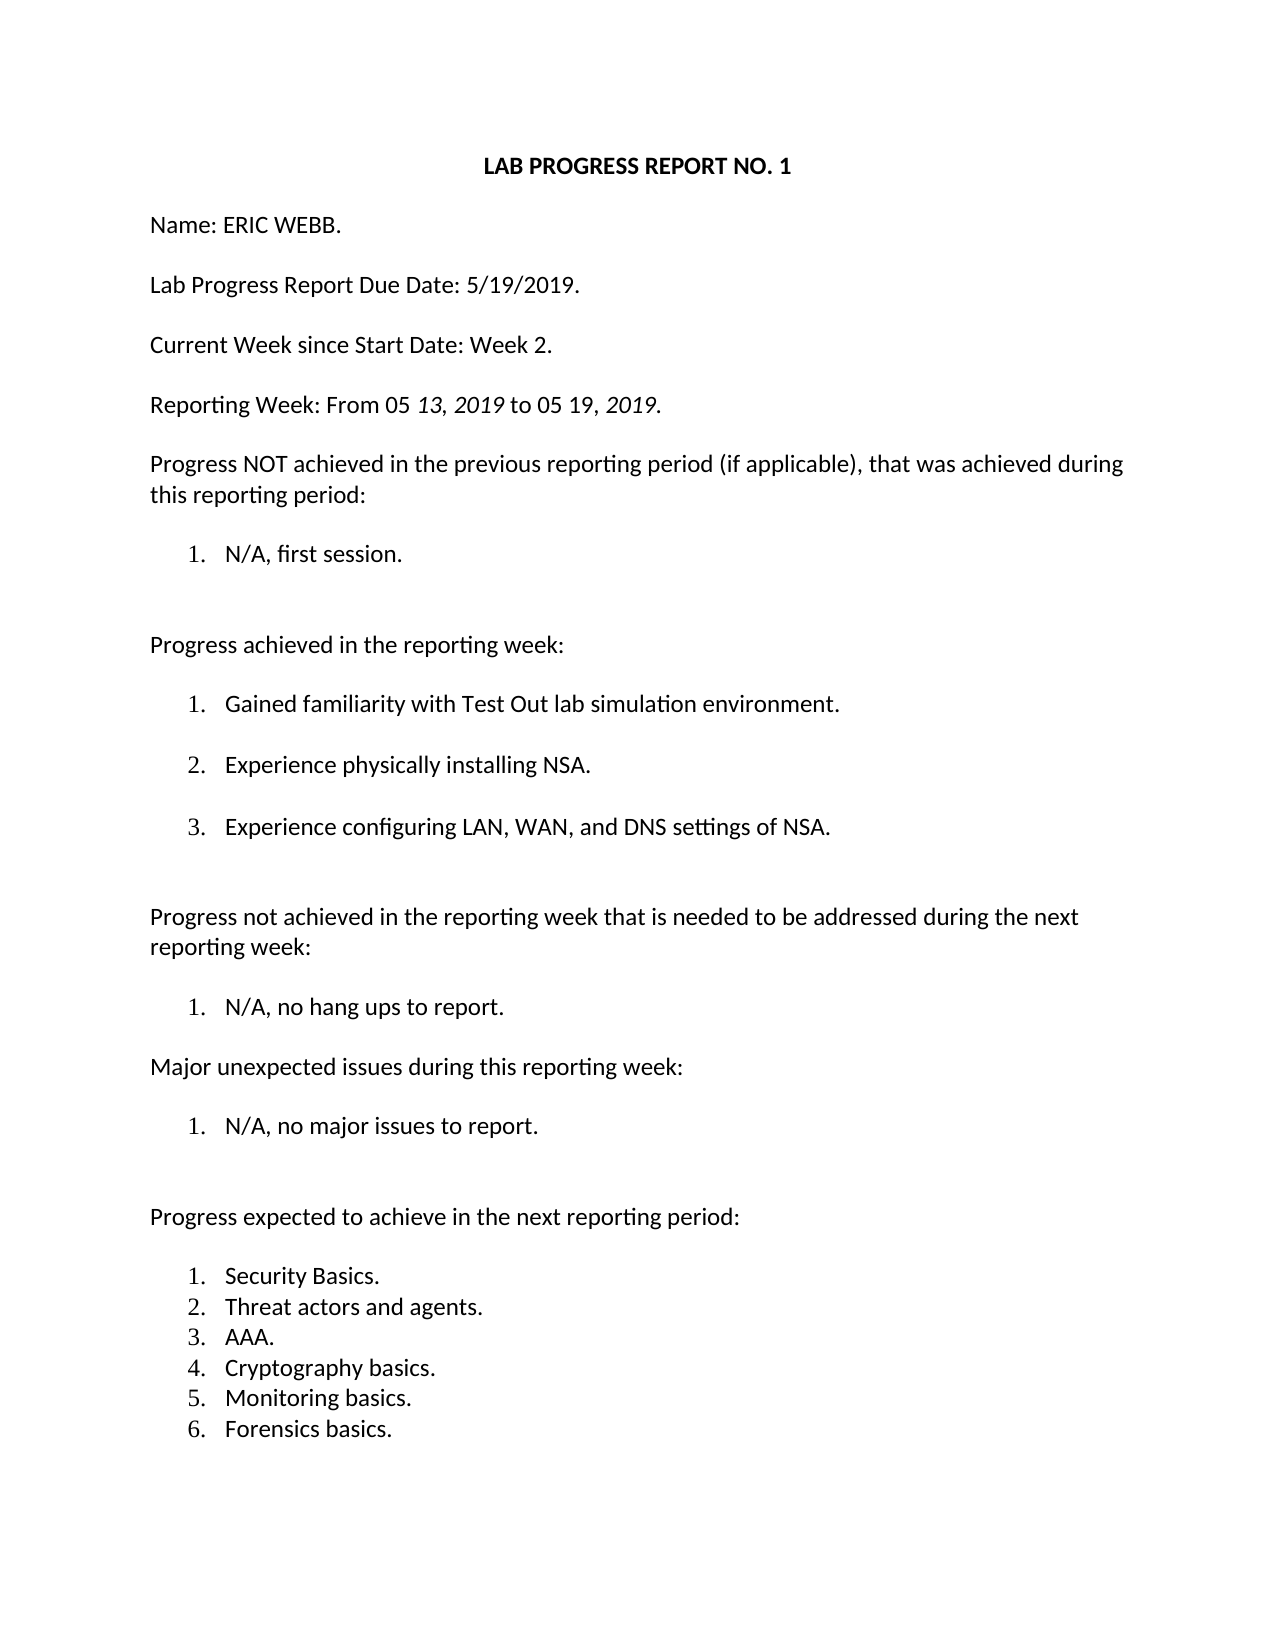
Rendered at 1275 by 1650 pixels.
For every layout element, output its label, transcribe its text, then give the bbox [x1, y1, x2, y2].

text Progress expected to achieve in the next reporting period: [150, 1201, 1125, 1231]
list Forensics basics. [187, 1413, 1125, 1474]
list Cryptography basics. [187, 1352, 1125, 1382]
list Monitoring basics. [187, 1382, 1125, 1413]
text Major unexpected issues during this reporting week: [150, 1051, 1125, 1081]
list Security Basics. [187, 1260, 1125, 1291]
list N/A, no hang ups to report. [187, 991, 1125, 1022]
text Name: ERIC WEBB. [150, 210, 1125, 240]
list AAA. [187, 1321, 1125, 1352]
text Lab Progress Report Due Date: 5/19/2019. [150, 269, 1125, 300]
list N/A, no major issues to report. [187, 1110, 1125, 1171]
list Threat actors and agents. [187, 1291, 1125, 1321]
text Progress NOT achieved in the previous reporting period (if applicable), that was achieved during this reporting period: [150, 448, 1125, 509]
list Experience configuring LAN, WAN, and DNS settings of NSA. [187, 811, 1125, 841]
list N/A, first session. [187, 539, 1125, 600]
text LAB PROGRESS REPORT NO. 1 [150, 150, 1125, 181]
text Reporting Week: From 05 13, 2019 to 05 19, 2019. [150, 389, 1125, 419]
list Gained familiarity with Test Out lab simulation environment. [187, 688, 1125, 749]
text Progress not achieved in the reporting week that is needed to be addressed during the next reporting week: [150, 870, 1125, 962]
text Current Week since Start Date: Week 2. [150, 329, 1125, 359]
list Experience physically installing NSA. [187, 749, 1125, 811]
text Progress achieved in the reporting week: [150, 629, 1125, 659]
